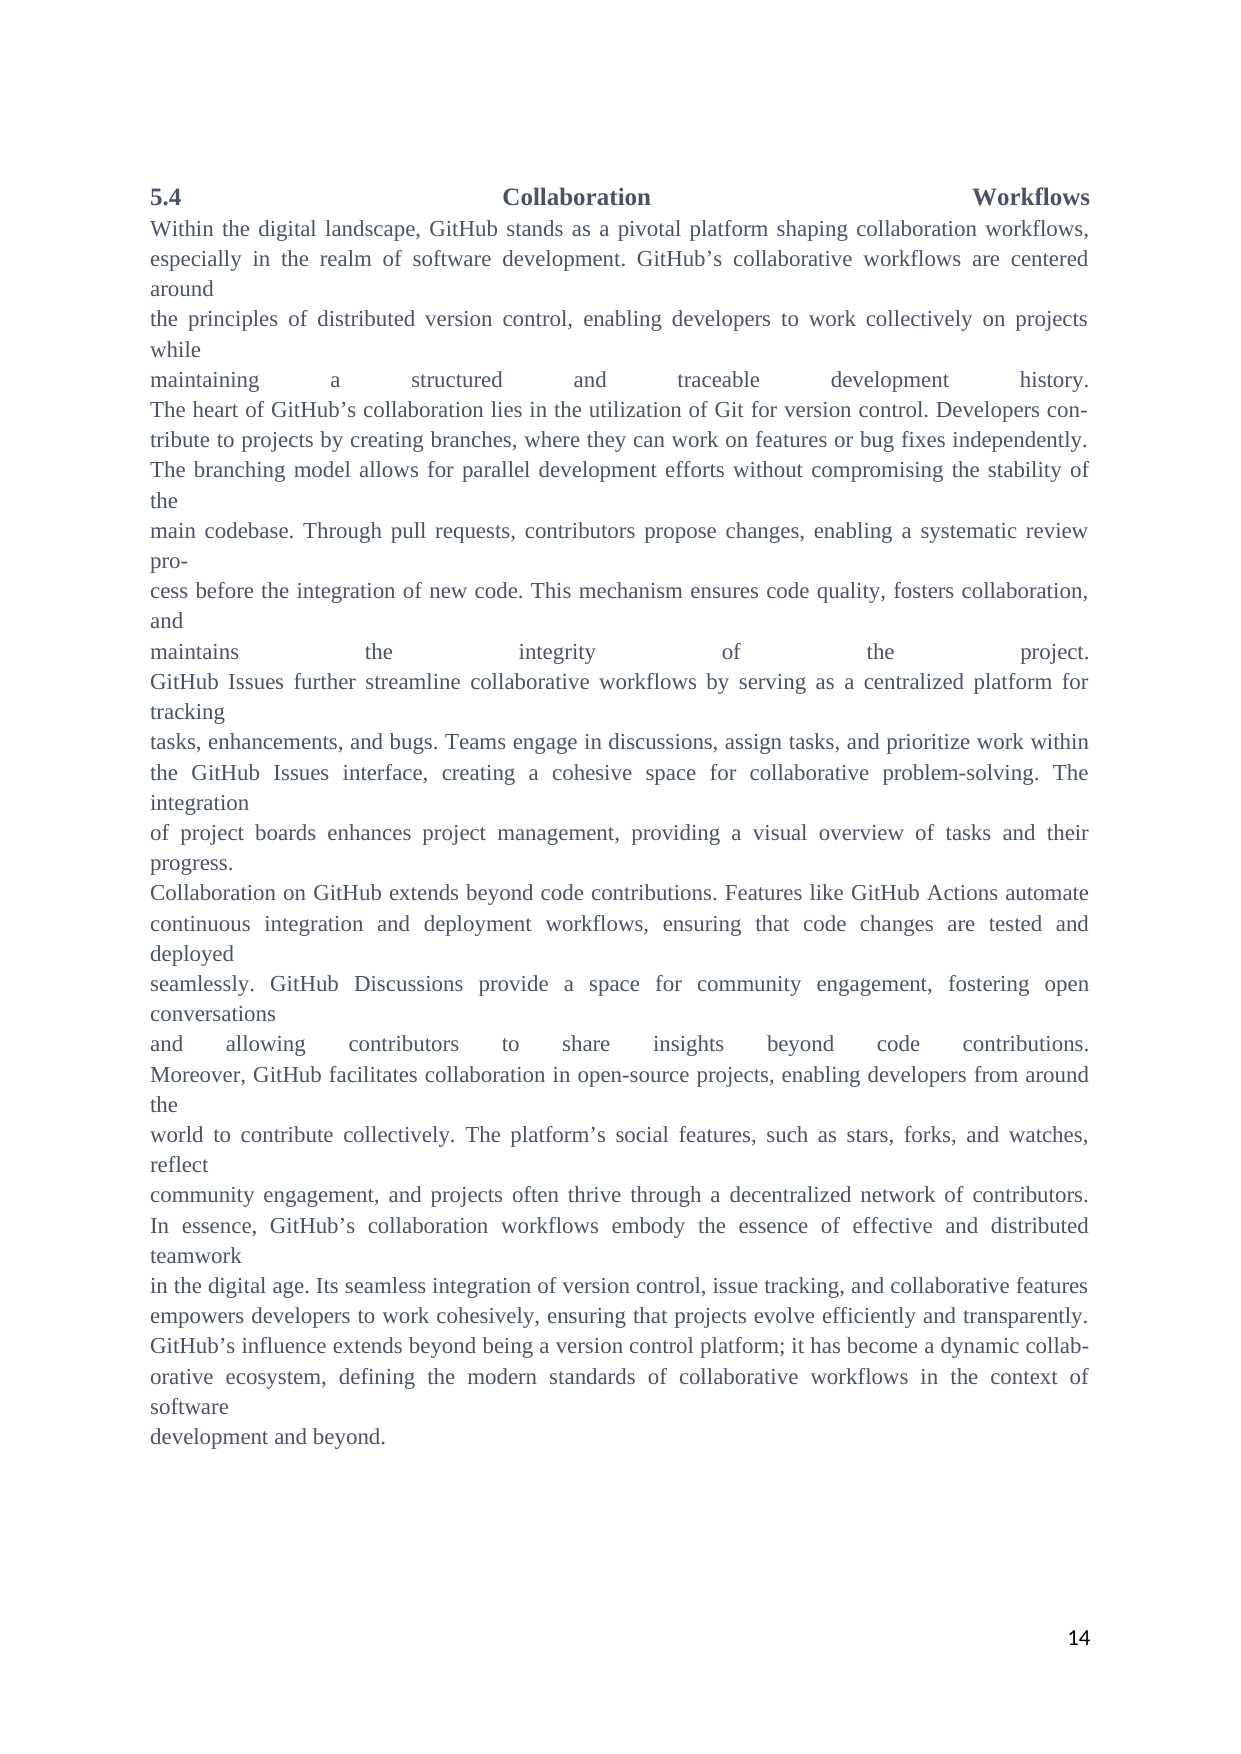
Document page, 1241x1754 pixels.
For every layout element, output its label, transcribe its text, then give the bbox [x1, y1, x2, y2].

text 5.4 Collaboration Workflows Within the digital landscape, GitHub stands as a pivotal platform shaping collaboration workflows, especially in the realm of software development. GitHub’s collaborative workflows are centered around the principles of distributed version control, enabling developers to work collectively on projects while maintaining a structured and traceable development history. The heart of GitHub’s collaboration lies in the utilization of Git for version control. Developers con- tribute to projects by creating branches, where they can work on features or bug fixes independently. The branching model allows for parallel development efforts without compromising the stability of the main codebase. Through pull requests, contributors propose changes, enabling a systematic review pro- cess before the integration of new code. This mechanism ensures code quality, fosters collaboration, and maintains the integrity of the project. GitHub Issues further streamline collaborative workflows by serving as a centralized platform for tracking tasks, enhancements, and bugs. Teams engage in discussions, assign tasks, and prioritize work within the GitHub Issues interface, creating a cohesive space for collaborative problem-solving. The integration of project boards enhances project management, providing a visual overview of tasks and their progress. Collaboration on GitHub extends beyond code contributions. Features like GitHub Actions automate continuous integration and deployment workflows, ensuring that code changes are tested and deployed seamlessly. GitHub Discussions provide a space for community engagement, fostering open conversations and allowing contributors to share insights beyond code contributions. Moreover, GitHub facilitates collaboration in open-source projects, enabling developers from around the world to contribute collectively. The platform’s social features, such as stars, forks, and watches, reflect community engagement, and projects often thrive through a decentralized network of contributors. In essence, GitHub’s collaboration workflows embody the essence of effective and distributed teamwork in the digital age. Its seamless integration of version control, issue tracking, and collaborative features empowers developers to work cohesively, ensuring that projects evolve efficiently and transparently. GitHub’s influence extends beyond being a version control platform; it has become a dynamic collab- orative ecosystem, defining the modern standards of collaborative workflows in the context of software development and beyond. [150, 150, 1090, 1449]
